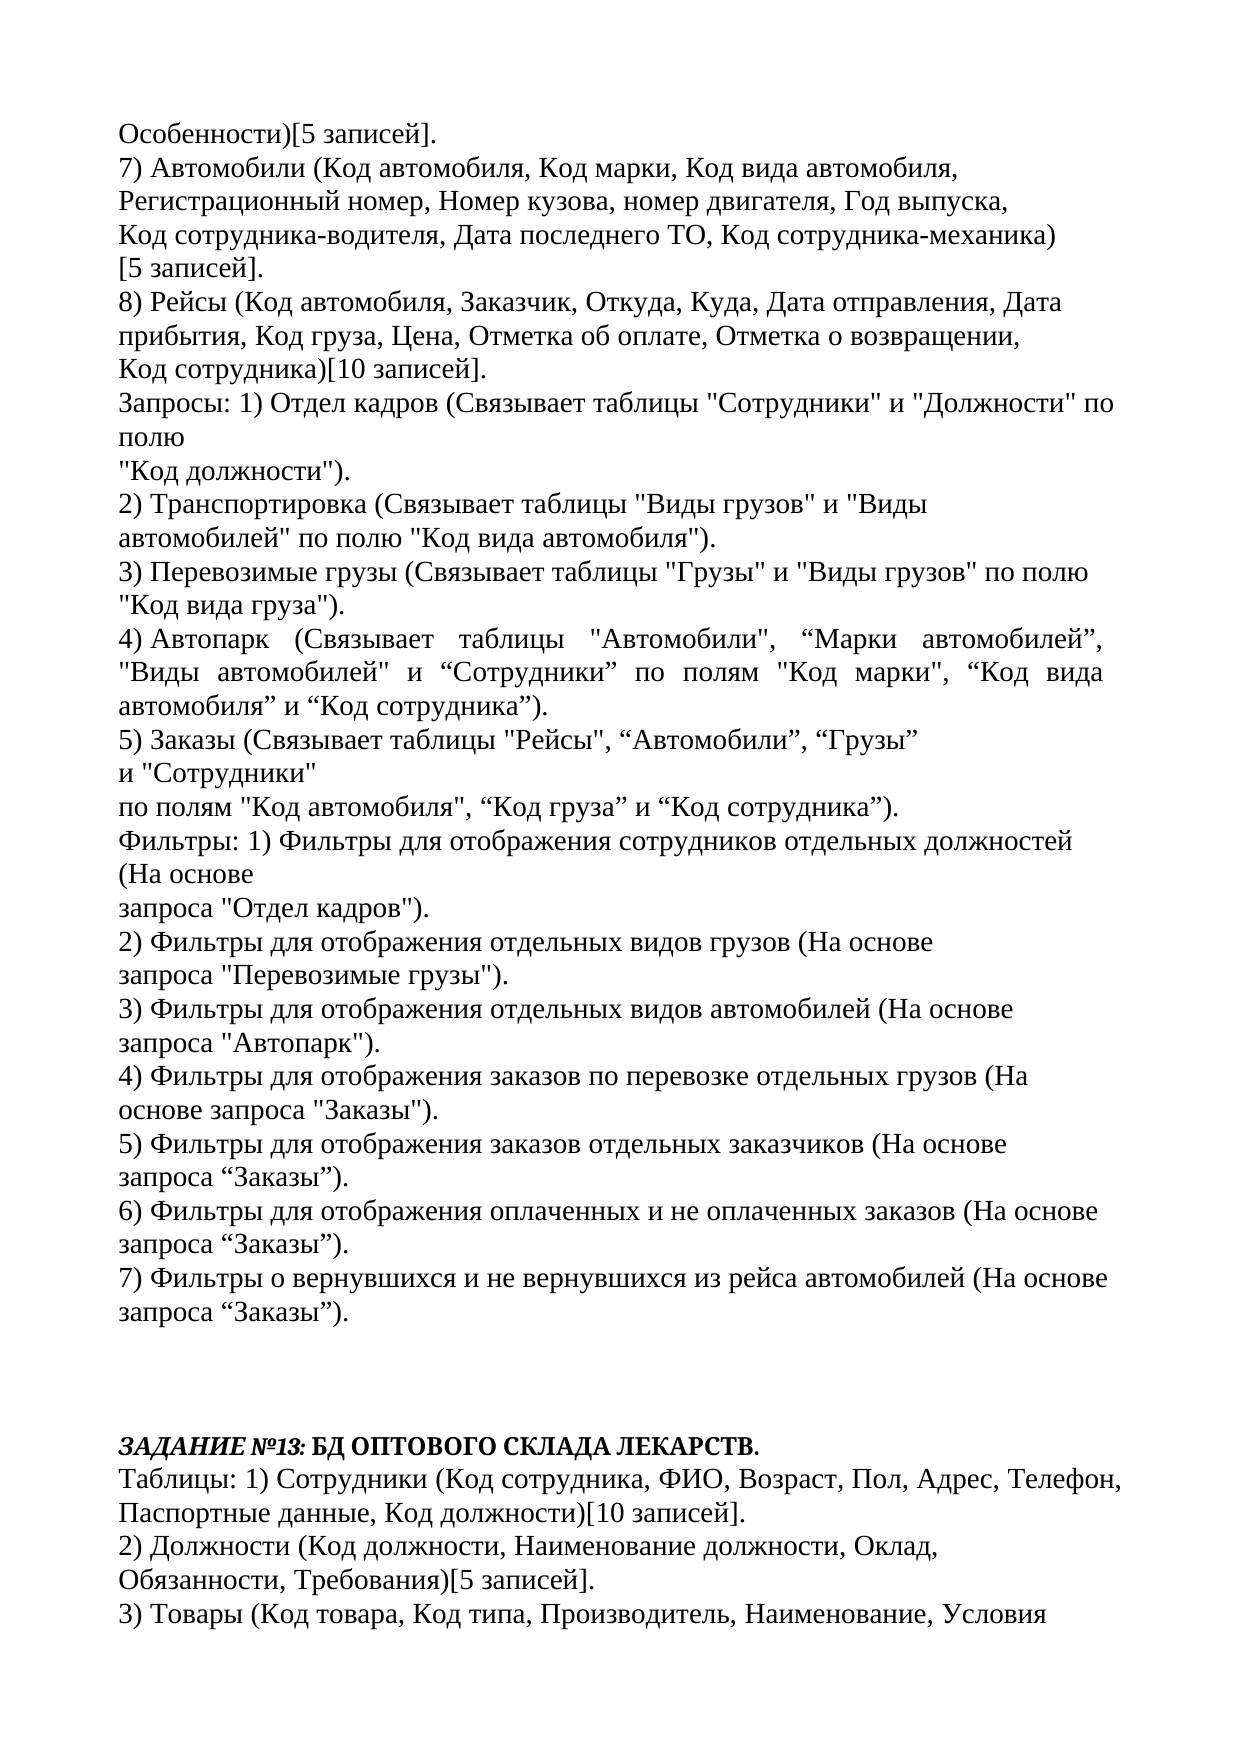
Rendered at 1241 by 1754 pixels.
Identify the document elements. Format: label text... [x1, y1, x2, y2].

list Перевозимые грузы (Связывает таблицы "Грузы" и "Виды грузов" по полю "Код вида груза"). [118, 554, 1089, 621]
text Запросы: 1) Отдел кадров (Связывает таблицы "Сотрудники" и "Должности" по полю [118, 386, 1122, 453]
text Таблицы: 1) Сотрудники (Код сотрудника, ФИО, Возраст, Пол, Адрес, Телефон, Паспортные данные, Код должности)[10 записей]. [118, 1461, 1134, 1528]
text запроса "Отдел кадров"). [118, 890, 1134, 924]
list Автопарк (Связывает таблицы "Автомобили", “Марки автомобилей”, "Виды автомобилей" и “Сотрудники” по полям "Код марки", “Код вида автомобиля” и “Код сотрудника”). [118, 621, 1104, 722]
list Фильтры для отображения заказов по перевозке отдельных грузов (На основе запроса "Заказы"). [118, 1058, 1028, 1126]
list Фильтры для отображения заказов отдельных заказчиков (На основе запроса “Заказы”). [118, 1126, 1110, 1193]
text ЗАДАНИЕ №13: БД ОПТОВОГО СКЛАДА ЛЕКАРСТВ. [118, 1432, 1134, 1461]
list Фильтры для отображения оплаченных и не оплаченных заказов (На основе запроса “Заказы”). [118, 1193, 1099, 1260]
list Должности (Код должности, Наименование должности, Оклад, Обязанности, Требования)[5 записей]. [118, 1528, 1113, 1596]
list Фильтры о вернувшихся и не вернувшихся из рейса автомобилей (На основе запроса “Заказы”). [118, 1260, 1108, 1327]
text "Код должности"). [118, 453, 1134, 486]
list Транспортировка (Связывает таблицы "Виды грузов" и "Виды автомобилей" по полю "Код вида автомобиля"). [118, 486, 1107, 553]
text Фильтры: 1) Фильтры для отображения сотрудников отдельных должностей (На основе [118, 823, 1096, 890]
list Заказы (Связывает таблицы "Рейсы", “Автомобили”, “Грузы” и "Сотрудники" [118, 722, 941, 789]
list Фильтры для отображения отдельных видов грузов (На основе запроса "Перевозимые грузы"). [118, 924, 1036, 991]
list Рейсы (Код автомобиля, Заказчик, Откуда, Куда, Дата отправления, Дата прибытия, Код груза, Цена, Отметка об оплате, Отметка о возвращении, Код сотрудника)[10 записей]. [118, 284, 1076, 385]
text Особенности)[5 записей]. [118, 116, 1134, 150]
text по полям "Код автомобиля", “Код груза” и “Код сотрудника”). [118, 789, 1134, 823]
list Автомобили (Код автомобиля, Код марки, Код вида автомобиля, Регистрационный номер, Номер кузова, номер двигателя, Год выпуска, Код сотрудника-водителя, Дата последнего ТО, Код сотрудника-механика)[5 записей]. [118, 150, 1065, 284]
list Фильтры для отображения отдельных видов автомобилей (На основе запроса "Автопарк"). [118, 991, 1115, 1058]
list Товары (Код товара, Код типа, Производитель, Наименование, Условия [118, 1596, 1134, 1629]
